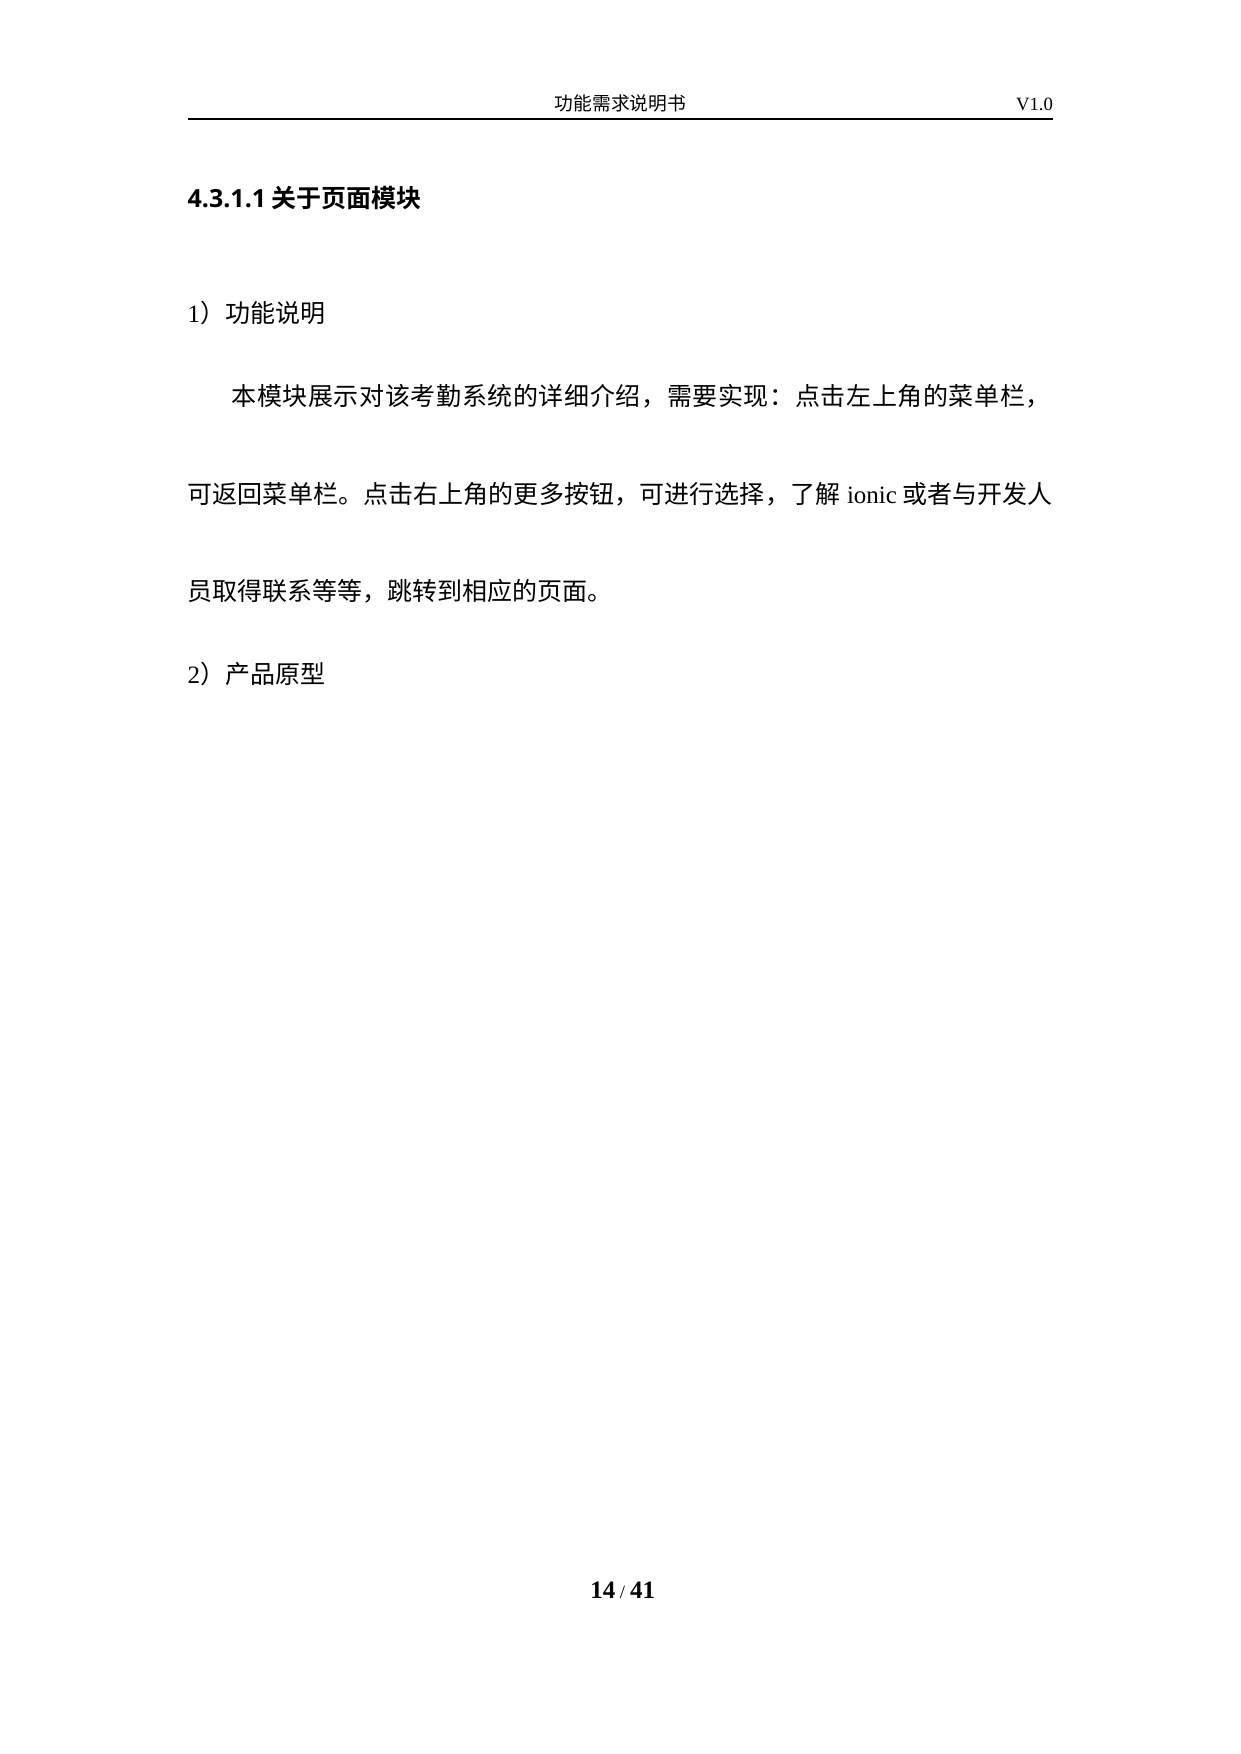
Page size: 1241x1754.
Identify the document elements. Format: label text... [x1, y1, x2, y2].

text 本模块展示对该考勤系统的详细介绍，需要实现：点击左上角的菜单栏，可返回菜单栏。点击右上角的更多按钮，可进行选择，了解ionic或者与开发人员取得联系等等，跳转到相应的页面。 [187, 362, 1053, 622]
text 1）功能说明 [187, 279, 1053, 344]
subtitle 4.3.1.1关于页面模块 [187, 164, 1053, 229]
text 2）产品原型 [187, 641, 1053, 706]
